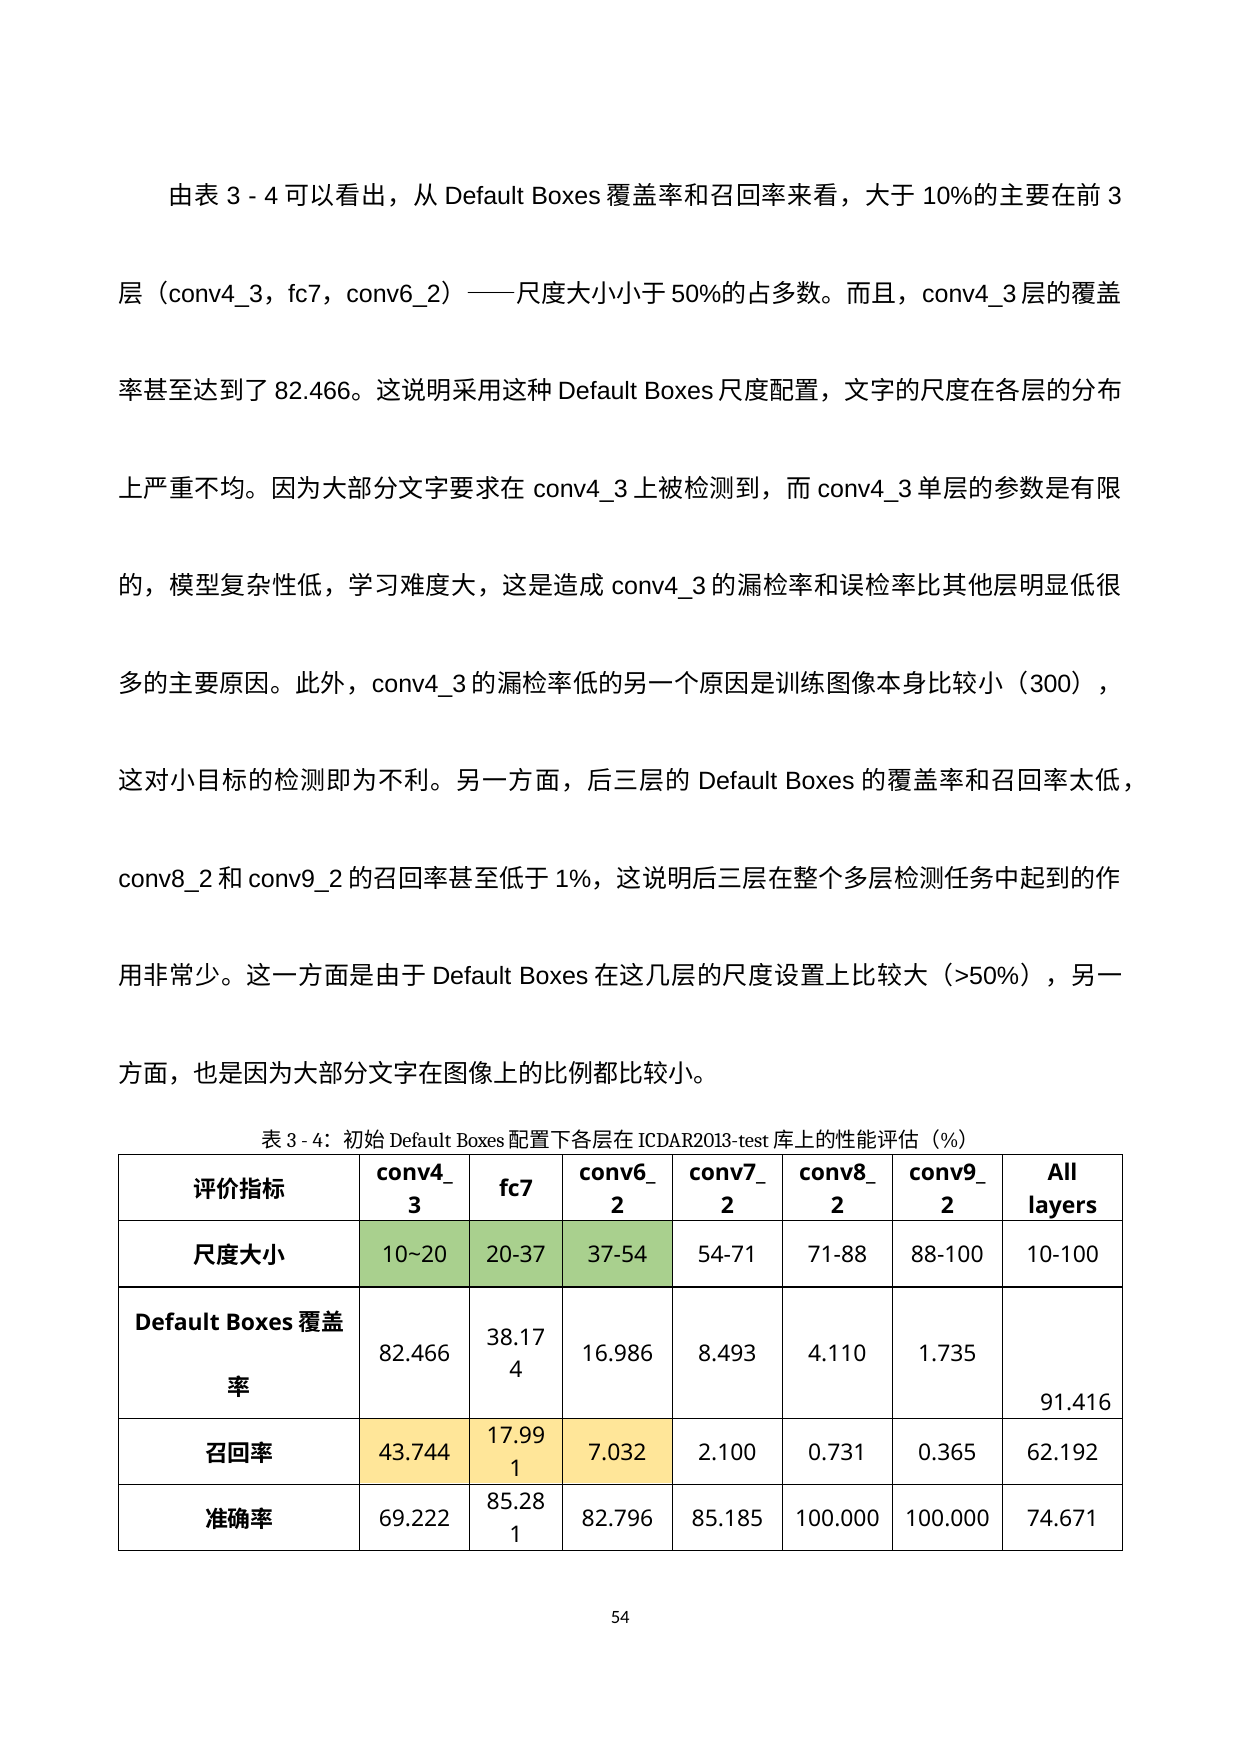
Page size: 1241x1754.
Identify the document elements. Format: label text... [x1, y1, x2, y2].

table_cell 100.000 [893, 1485, 1002, 1549]
table_header All layers [1003, 1155, 1122, 1220]
table_header conv7_2 [673, 1155, 782, 1220]
table_cell 10~20 [360, 1221, 469, 1286]
table_cell 2.100 [673, 1419, 782, 1483]
table_cell 召回率 [119, 1419, 359, 1483]
table_cell 85.185 [673, 1485, 782, 1549]
table_cell 尺度大小 [119, 1221, 359, 1286]
text 表 3 - 4：初始Default Boxes配置下各层在ICDAR2013-test库上的性能评估（%） [118, 1122, 1122, 1154]
table_cell 82.796 [563, 1485, 672, 1549]
text 由表 3 - 4可以看出，从Default Boxes覆盖率和召回率来看，大于10%的主要在前3层（conv4_3，fc7，conv6_2）——尺度大小小于50%的占多数。而且，conv4_3层的覆盖率甚至达到了82.466。这说明采用这种Default Boxes尺度配置，文字的尺度在各层的分布上严重不均。因为大部分文字要求在conv4_3上被检测到，而conv4_3单层的参数是有限的，模型复杂性低，学习难度大，这是造成conv4_3的漏检率和误检率比其他层明显低很多的主要原因。此外，conv4_3的漏检率低的另一个原因是训练图像本身比较小（300），这对小目标的检测即为不利。另一方面，后三层的Default Boxes的覆盖率和召回率太低，conv8_2和conv9_2的召回率甚至低于1%，这说明后三层在整个多层检测任务中起到的作用非常少。这一方面是由于Default Boxes在这几层的尺度设置上比较大（>50%），另一方面，也是因为大部分文字在图像上的比例都比较小。 [118, 161, 1122, 1104]
table_cell 0.365 [893, 1419, 1002, 1483]
table_cell 1.735 [893, 1288, 1002, 1417]
table_cell 8.493 [673, 1288, 782, 1417]
table_cell 100.000 [783, 1485, 892, 1549]
table_header conv8_2 [783, 1155, 892, 1220]
table_cell 43.744 [360, 1419, 469, 1483]
table_cell 16.986 [563, 1288, 672, 1417]
table_cell Default Boxes覆盖率 [119, 1288, 359, 1417]
table_cell 69.222 [360, 1485, 469, 1549]
table_cell 85.281 [470, 1485, 562, 1549]
table_cell 71-88 [783, 1221, 892, 1286]
table_cell 38.174 [470, 1288, 562, 1417]
table_cell 91.416 [1003, 1288, 1122, 1417]
table_cell 准确率 [119, 1485, 359, 1549]
table_cell 0.731 [783, 1419, 892, 1483]
table_cell 82.466 [360, 1288, 469, 1417]
table_cell 74.671 [1003, 1485, 1122, 1549]
table_header fc7 [470, 1155, 562, 1220]
table_cell 20-37 [470, 1221, 562, 1286]
table_header conv4_3 [360, 1155, 469, 1220]
table_header conv6_2 [563, 1155, 672, 1220]
table_cell 88-100 [893, 1221, 1002, 1286]
table_cell 54-71 [673, 1221, 782, 1286]
table_cell 37-54 [563, 1221, 672, 1286]
table_cell 17.991 [470, 1419, 562, 1483]
table_cell 4.110 [783, 1288, 892, 1417]
table_header conv9_2 [893, 1155, 1002, 1220]
table_header 评价指标 [119, 1155, 359, 1220]
table_cell 10-100 [1003, 1221, 1122, 1286]
table_cell 7.032 [563, 1419, 672, 1483]
table_cell 62.192 [1003, 1419, 1122, 1483]
